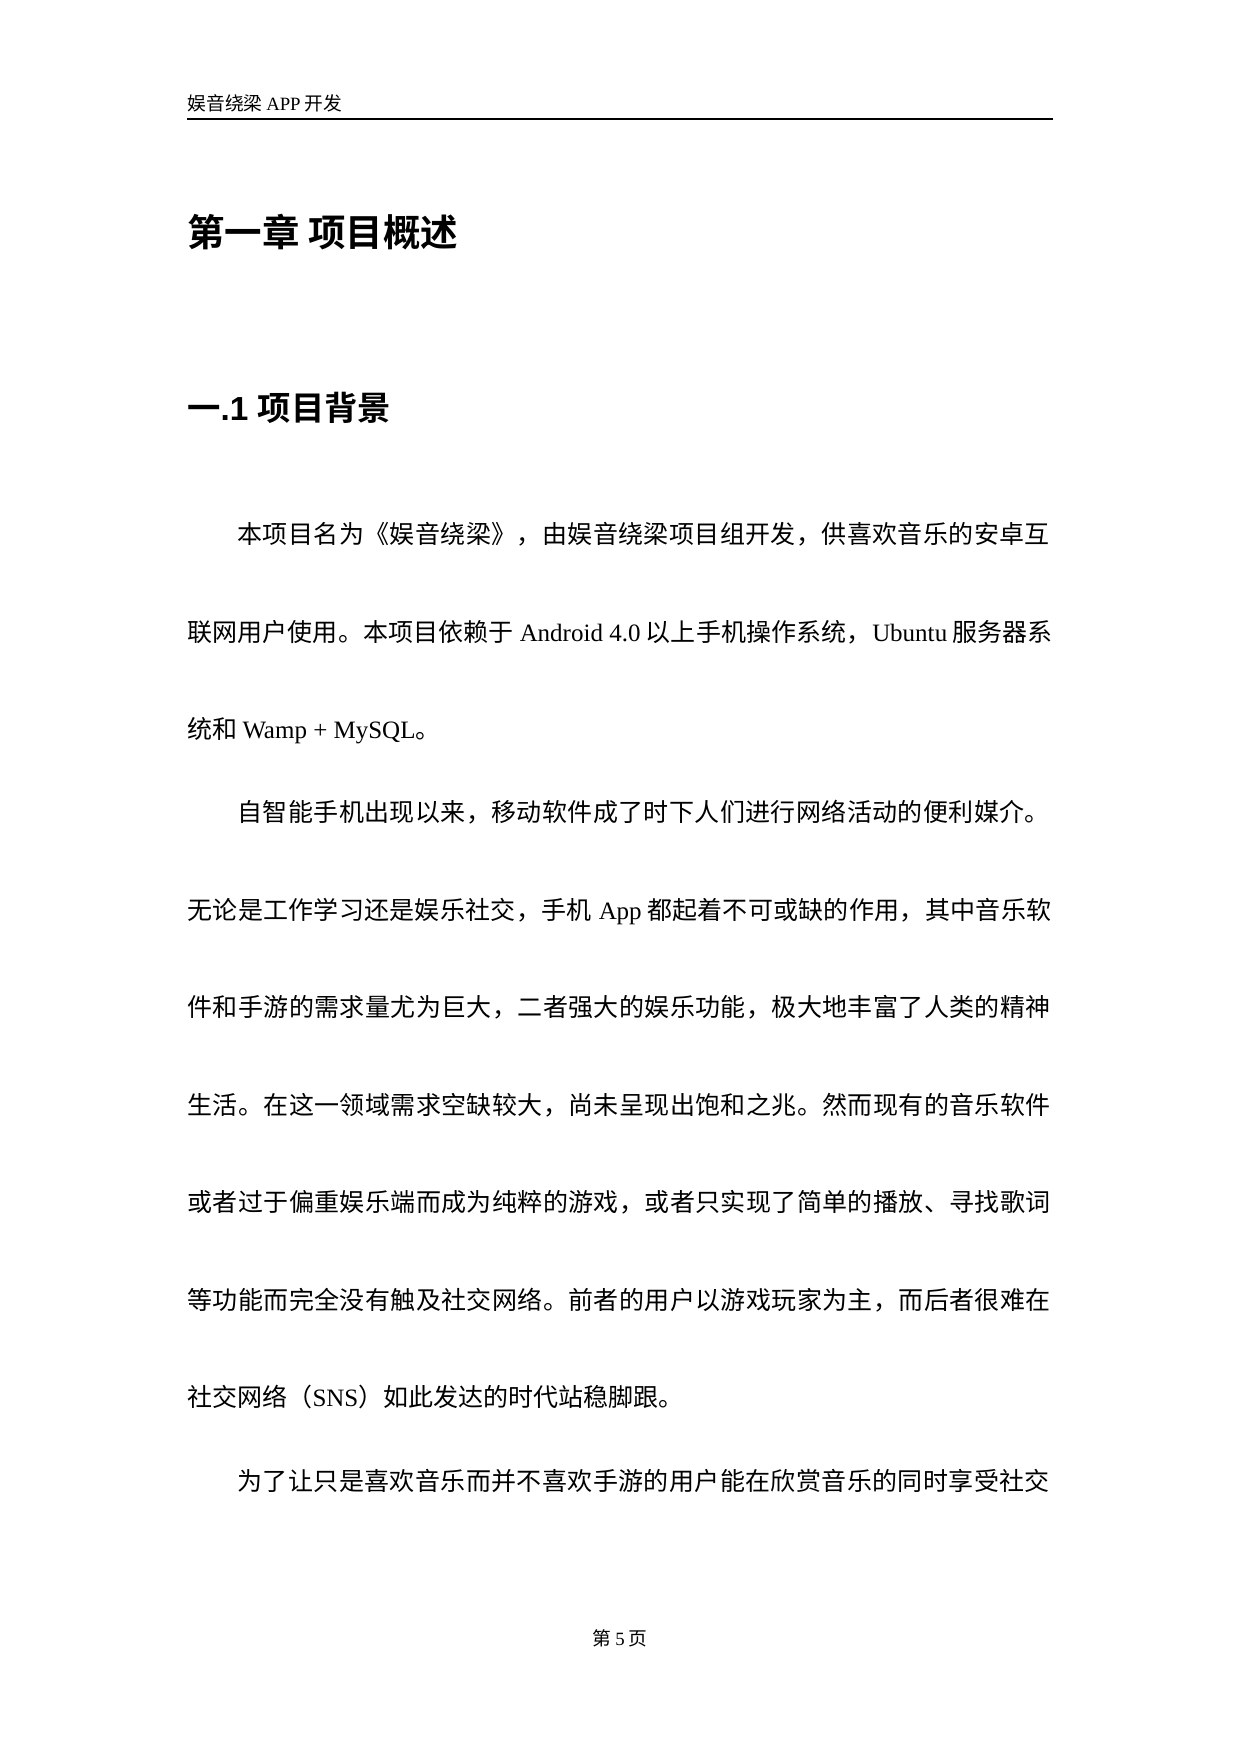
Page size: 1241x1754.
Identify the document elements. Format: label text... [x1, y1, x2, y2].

subtitle 项目背景 [187, 373, 1053, 438]
text 自智能手机出现以来，移动软件成了时下人们进行网络活动的便利媒介。无论是工作学习还是娱乐社交，手机App都起着不可或缺的作用，其中音乐软件和手游的需求量尤为巨大，二者强大的娱乐功能，极大地丰富了人类的精神生活。在这一领域需求空缺较大，尚未呈现出饱和之兆。然而现有的音乐软件，或者过于偏重娱乐端而成为纯粹的游戏，或者只实现了简单的播放、寻找歌词等功能而完全没有触及社交网络。前者的用户以游戏玩家为主，而后者很难在社交网络（SNS）如此发达的时代站稳脚跟。 [187, 778, 1053, 1428]
subtitle 项目概述 [187, 197, 1053, 262]
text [187, 1447, 1053, 1512]
text 本项目名为《娱音绕梁》，由娱音绕梁项目组开发，供喜欢音乐的安卓互联网用户使用。本项目依赖于Android 4.0以上手机操作系统，Ubuntu服务器系统和Wamp + MySQL。 [187, 500, 1053, 760]
